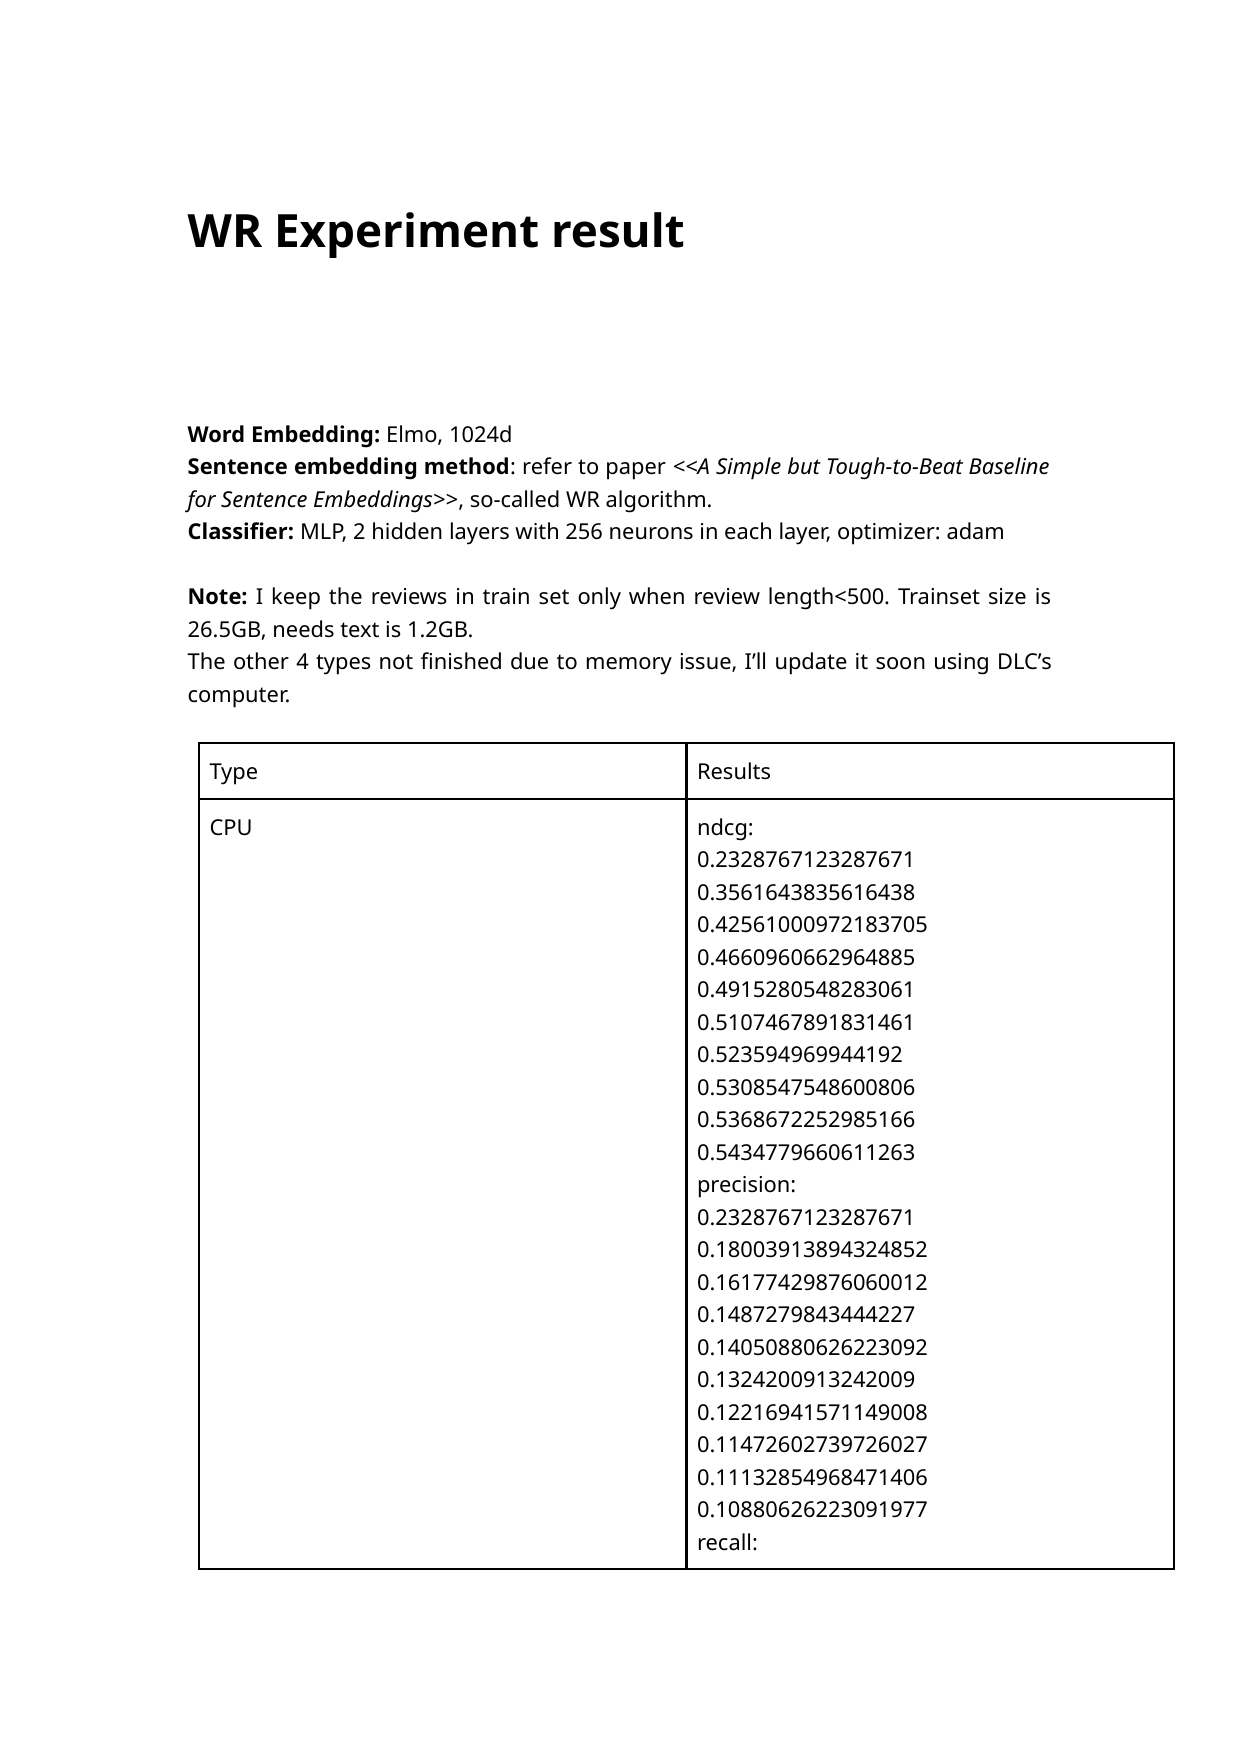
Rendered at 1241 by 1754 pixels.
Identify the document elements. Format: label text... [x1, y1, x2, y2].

table_header Type [200, 744, 685, 798]
table_header Results [688, 744, 1173, 798]
text Sentence embedding method: refer to paper <<A Simple but Tough-to-Beat Baseline for Sentence Embeddings>>, so-called WR algorithm. [187, 450, 1053, 515]
subtitle WR Experiment result [187, 197, 1053, 262]
text The other 4 types not finished due to memory issue, I’ll update it soon using DLC’s computer. [187, 645, 1053, 710]
text Word Embedding: Elmo, 1024d [187, 417, 1053, 450]
text Classifier: MLP, 2 hidden layers with 256 neurons in each layer, optimizer: adam [187, 515, 1053, 547]
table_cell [688, 800, 1173, 1568]
table_cell CPU [200, 800, 685, 1568]
text Note: I keep the reviews in train set only when review length<500. Trainset size is 26.5GB, needs text is 1.2GB. [187, 580, 1053, 645]
